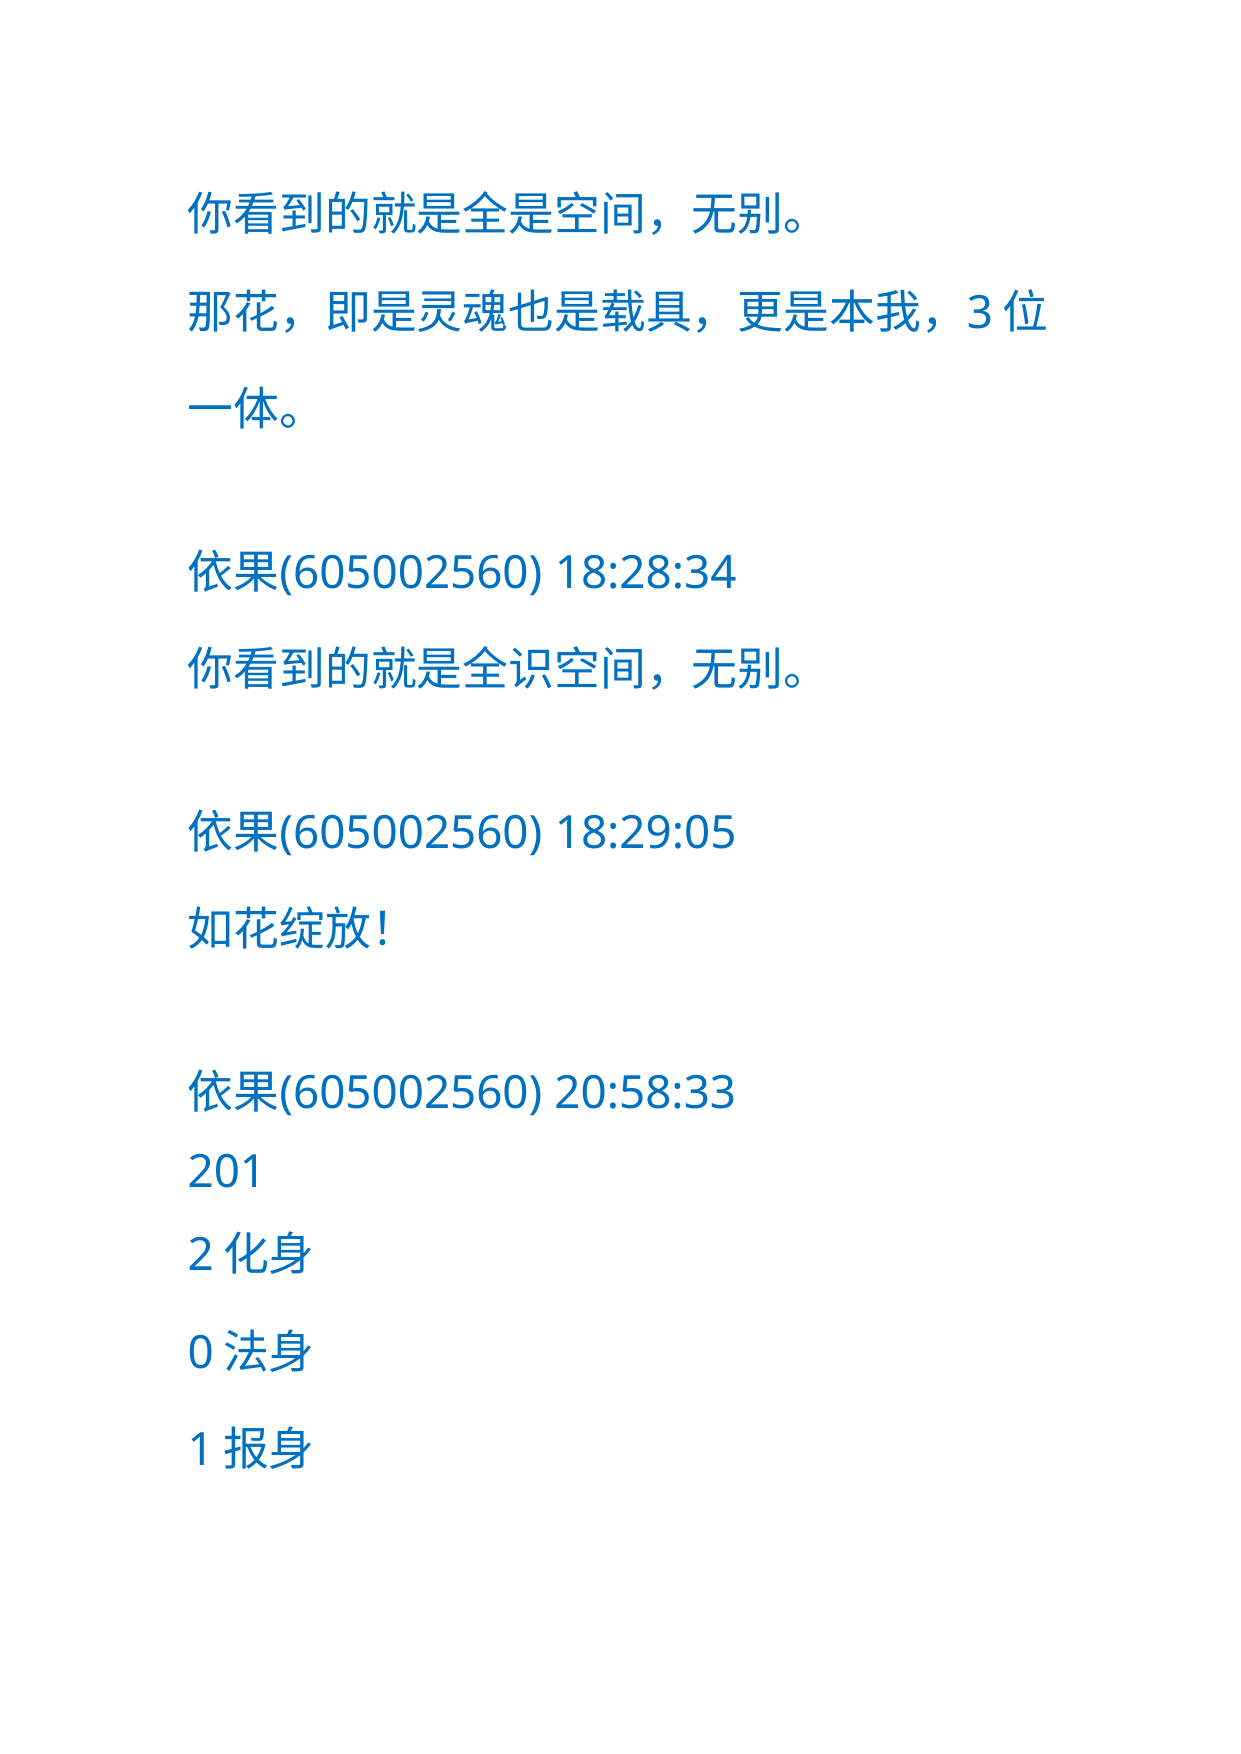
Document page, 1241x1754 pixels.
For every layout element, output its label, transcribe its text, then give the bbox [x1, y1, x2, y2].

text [187, 162, 1053, 1137]
text 1报身 [187, 1397, 1053, 1494]
text 0法身 [187, 1299, 1053, 1397]
text 2化身 [187, 1202, 1053, 1299]
text 201 [187, 1137, 1053, 1202]
